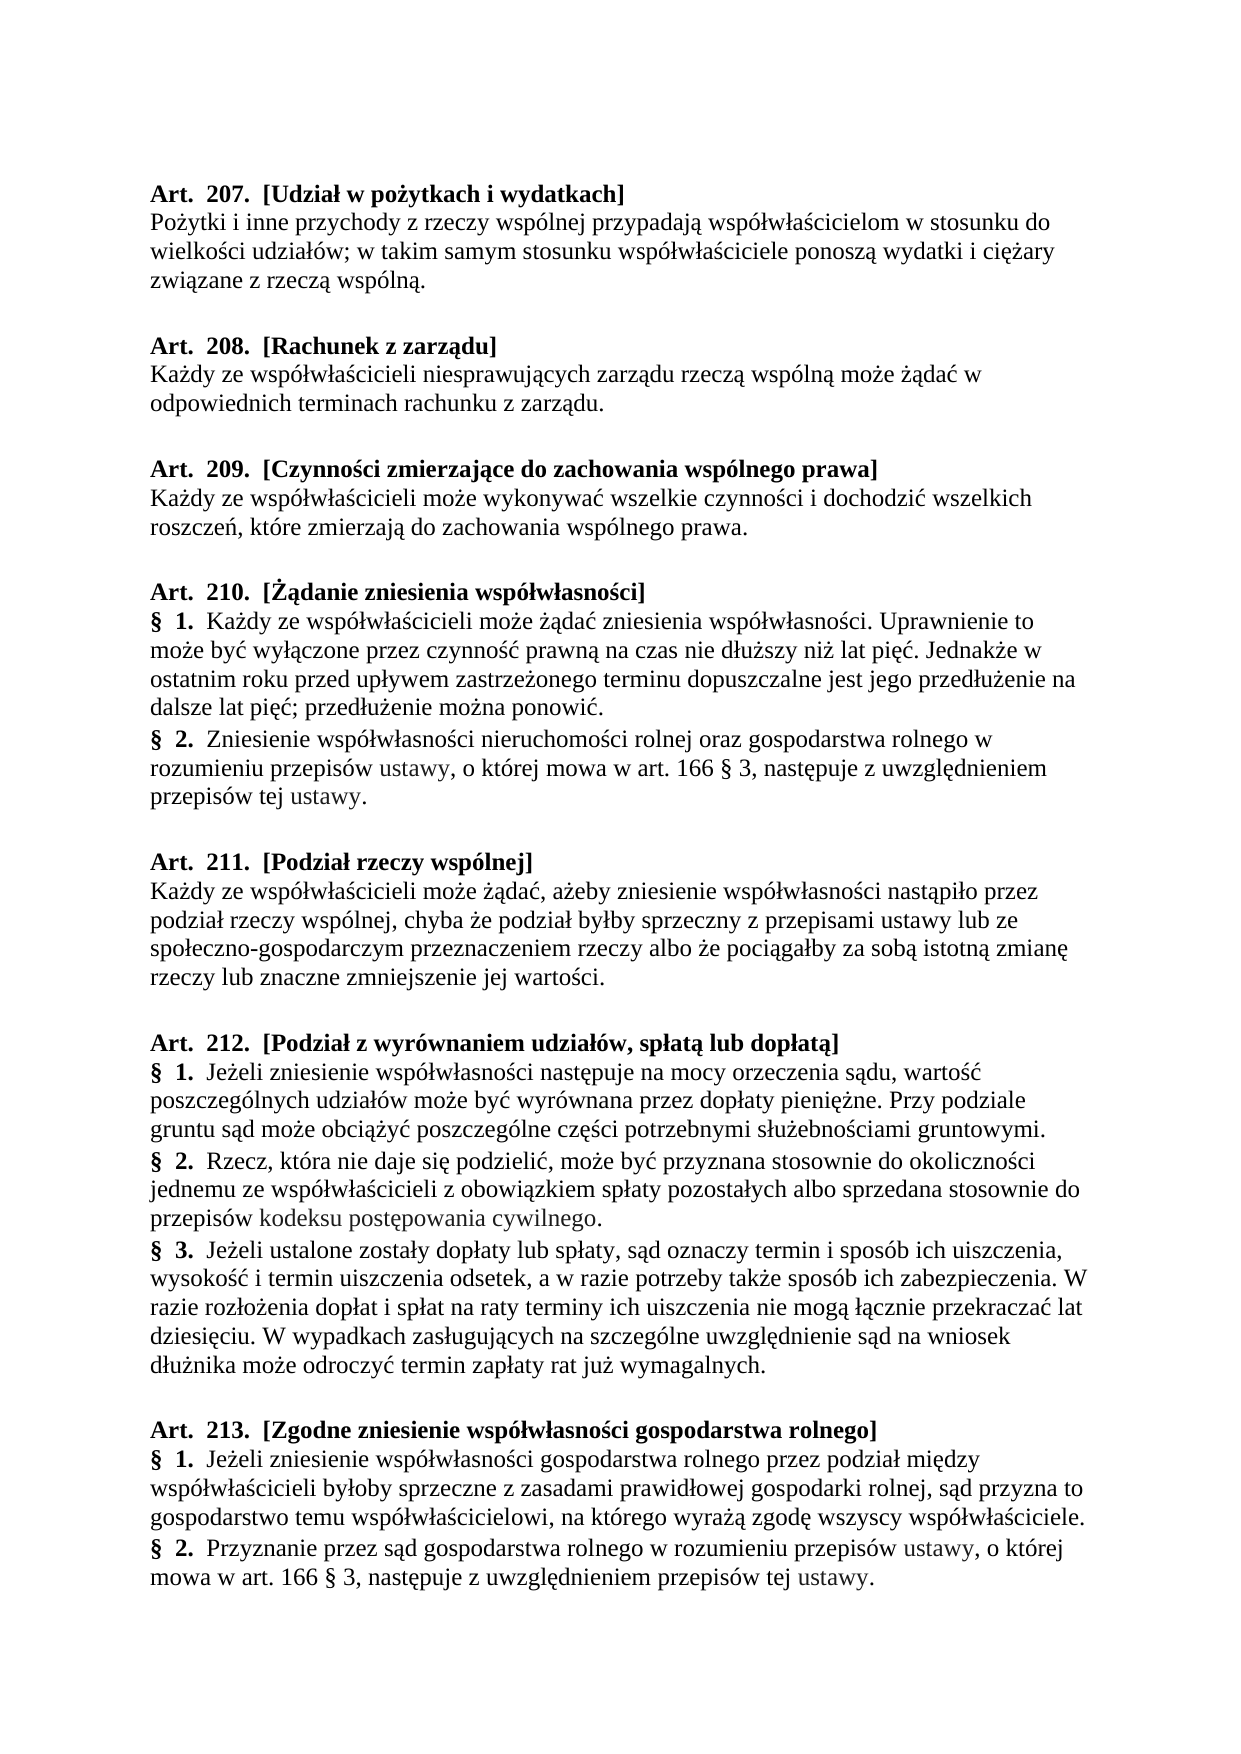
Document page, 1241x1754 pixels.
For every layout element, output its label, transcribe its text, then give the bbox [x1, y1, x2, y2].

text § 1. Jeżeli zniesienie współwłasności następuje na mocy orzeczenia sądu, wartość poszczególnych udziałów może być wyrównana przez dopłaty pieniężne. Przy podziale gruntu sąd może obciążyć poszczególne części potrzebnymi służebnościami gruntowymi. [150, 1057, 1090, 1143]
text Art. 212. [Podział z wyrównaniem udziałów, spłatą lub dopłatą] [150, 1028, 1090, 1057]
text § 2. Przyznanie przez sąd gospodarstwa rolnego w rozumieniu przepisów ustawy, o której mowa w art. 166 § 3, następuje z uwzględnieniem przepisów tej ustawy. [150, 1533, 1090, 1591]
text § 2. Zniesienie współwłasności nieruchomości rolnej oraz gospodarstwa rolnego w rozumieniu przepisów ustawy, o której mowa w art. 166 § 3, następuje z uwzględnieniem przepisów tej ustawy. [150, 724, 1090, 810]
text § 2. Rzecz, która nie daje się podzielić, może być przyznana stosownie do okoliczności jednemu ze współwłaścicieli z obowiązkiem spłaty pozostałych albo sprzedana stosownie do przepisów kodeksu postępowania cywilnego. [150, 1146, 1090, 1232]
text Art. 209. [Czynności zmierzające do zachowania wspólnego prawa] [150, 454, 1090, 483]
text Każdy ze współwłaścicieli niesprawujących zarządu rzeczą wspólną może żądać w odpowiednich terminach rachunku z zarządu. [150, 359, 1090, 417]
text Art. 208. [Rachunek z zarządu] [150, 331, 1090, 359]
text Art. 213. [Zgodne zniesienie współwłasności gospodarstwa rolnego] [150, 1416, 1090, 1444]
text § 3. Jeżeli ustalone zostały dopłaty lub spłaty, sąd oznaczy termin i sposób ich uiszczenia, wysokość i termin uiszczenia odsetek, a w razie potrzeby także sposób ich zabezpieczenia. W razie rozłożenia dopłat i spłat na raty terminy ich uiszczenia nie mogą łącznie przekraczać lat dziesięciu. W wypadkach zasługujących na szczególne uwzględnienie sąd na wniosek dłużnika może odroczyć termin zapłaty rat już wymagalnych. [150, 1235, 1090, 1378]
text § 1. Każdy ze współwłaścicieli może żądać zniesienia współwłasności. Uprawnienie to może być wyłączone przez czynność prawną na czas nie dłuższy niż lat pięć. Jednakże w ostatnim roku przed upływem zastrzeżonego terminu dopuszczalne jest jego przedłużenie na dalsze lat pięć; przedłużenie można ponowić. [150, 606, 1090, 721]
text Art. 210. [Żądanie zniesienia współwłasności] [150, 577, 1090, 606]
text § 1. Jeżeli zniesienie współwłasności gospodarstwa rolnego przez podział między współwłaścicieli byłoby sprzeczne z zasadami prawidłowej gospodarki rolnej, sąd przyzna to gospodarstwo temu współwłaścicielowi, na którego wyrażą zgodę wszyscy współwłaściciele. [150, 1444, 1090, 1531]
text Art. 207. [Udział w pożytkach i wydatkach] [150, 179, 1090, 207]
text Każdy ze współwłaścicieli może wykonywać wszelkie czynności i dochodzić wszelkich roszczeń, które zmierzają do zachowania wspólnego prawa. [150, 483, 1090, 540]
text Pożytki i inne przychody z rzeczy wspólnej przypadają współwłaścicielom w stosunku do wielkości udziałów; w takim samym stosunku współwłaściciele ponoszą wydatki i ciężary związane z rzeczą wspólną. [150, 207, 1090, 294]
text Każdy ze współwłaścicieli może żądać, ażeby zniesienie współwłasności nastąpiło przez podział rzeczy wspólnej, chyba że podział byłby sprzeczny z przepisami ustawy lub ze społeczno-gospodarczym przeznaczeniem rzeczy albo że pociągałby za sobą istotną zmianę rzeczy lub znaczne zmniejszenie jej wartości. [150, 876, 1090, 991]
text Art. 211. [Podział rzeczy wspólnej] [150, 847, 1090, 876]
